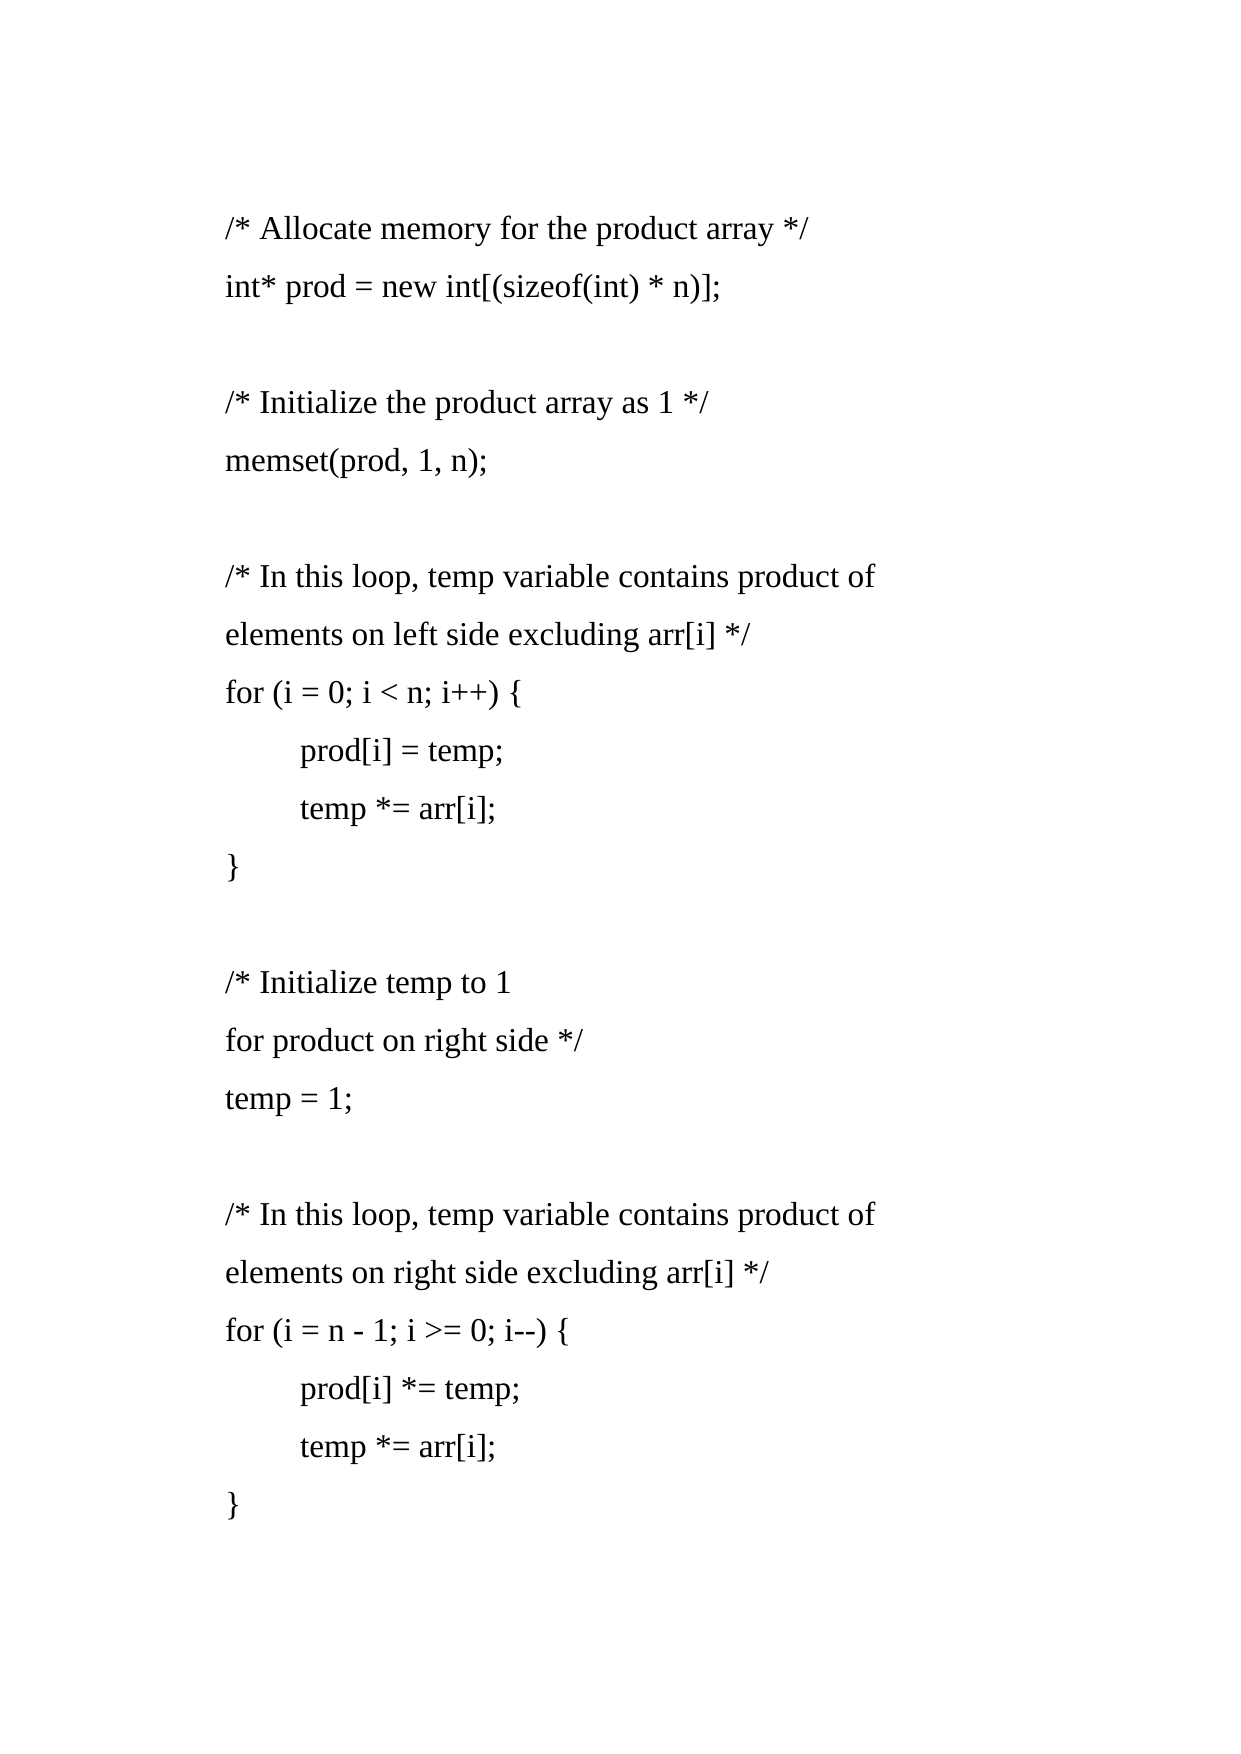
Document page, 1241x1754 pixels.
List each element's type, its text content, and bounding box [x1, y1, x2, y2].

text /* Allocate memory for the product array */ [150, 208, 1090, 246]
text prod[i] *= temp; [150, 1368, 1090, 1407]
text int* prod = new int[(sizeof(int) * n)]; [150, 266, 1090, 304]
text for product on right side */ [150, 1020, 1090, 1059]
text } [150, 846, 1090, 884]
text temp = 1; [150, 1078, 1090, 1117]
text /* Initialize the product array as 1 */ [150, 382, 1090, 420]
text for (i = n - 1; i >= 0; i--) { [150, 1310, 1090, 1349]
text temp *= arr[i]; [150, 788, 1090, 827]
text temp *= arr[i]; [150, 1426, 1090, 1465]
text memset(prod, 1, n); [150, 440, 1090, 478]
text elements on right side excluding arr[i] */ [150, 1252, 1090, 1291]
text } [150, 1484, 1090, 1523]
text for (i = 0; i < n; i++) { [150, 672, 1090, 711]
text /* Initialize temp to 1 [150, 962, 1090, 1001]
text prod[i] = temp; [150, 730, 1090, 768]
text /* In this loop, temp variable contains product of [150, 556, 1090, 594]
text /* In this loop, temp variable contains product of [150, 1194, 1090, 1233]
text elements on left side excluding arr[i] */ [150, 614, 1090, 652]
